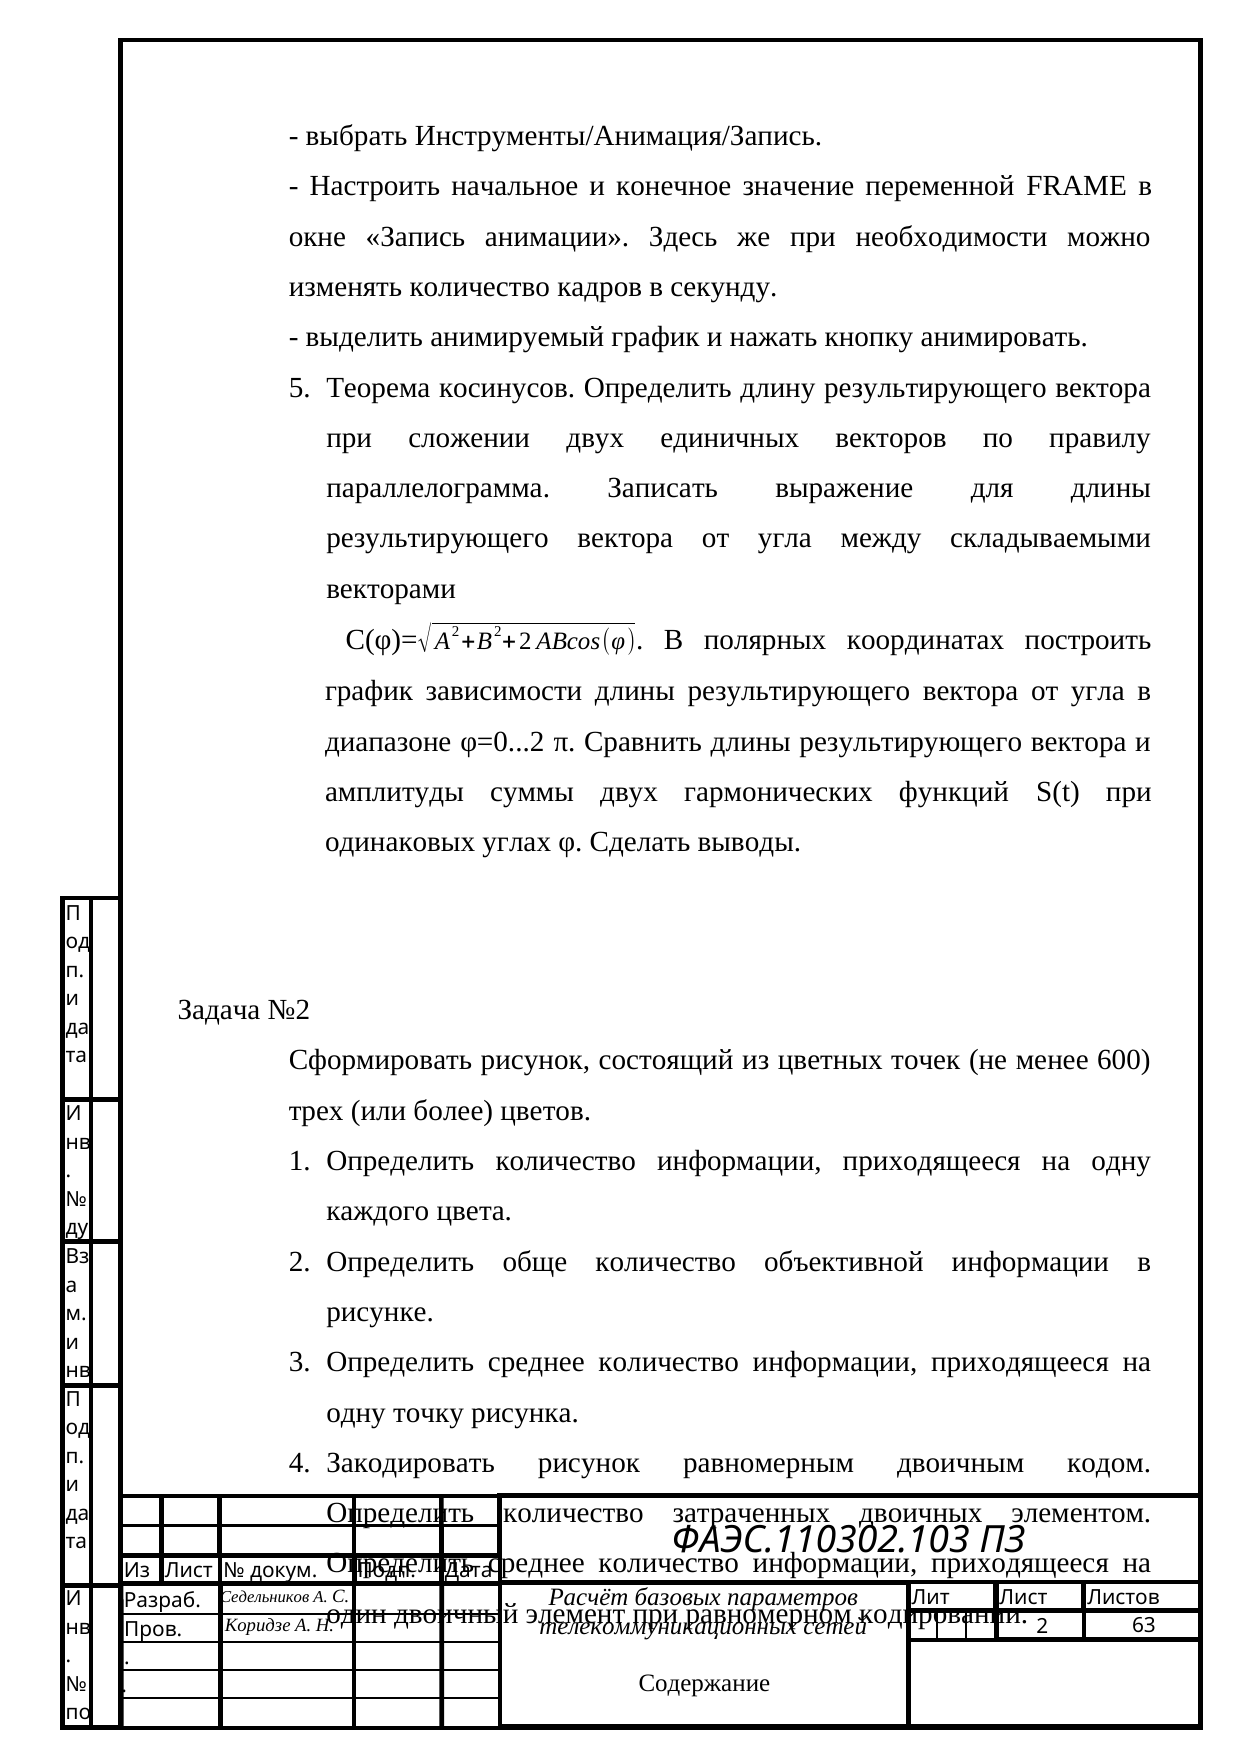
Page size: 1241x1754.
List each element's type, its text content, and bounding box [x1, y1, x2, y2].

list Теорема косинусов. Определить длину результирующего вектора при сложении двух единичных векторов по правилу параллелограмма. Записать выражение для длины результирующего вектора от угла между складываемыми векторами [288, 370, 1152, 604]
list - выбрать Инструменты/Анимация/Запись. [288, 118, 1152, 152]
list Сформировать рисунок, состоящий из цветных точек (не менее 600) трех (или более) цветов. [288, 1042, 1152, 1126]
list C(φ)=. В полярных координатах построить график зависимости длины результирующего вектора от угла в диапазоне φ=0...2 π. Сравнить длины результирующего вектора и амплитуды суммы двух гармонических функций S(t) при одинаковых углах φ. Сделать выводы. [325, 621, 1152, 858]
list Определить количество информации, приходящееся на одну каждого цвета. [288, 1143, 1152, 1227]
list Определить среднее количество информации, приходящееся на одну точку рисунка. [288, 1344, 1152, 1428]
list - Настроить начальное и конечное значение переменной FRAME в окне «Запись анимации». Здесь же при необходимости можно изменять количество кадров в секунду. [288, 168, 1152, 303]
text Задача №2 [177, 992, 1152, 1026]
list - выделить анимируемый график и нажать кнопку анимировать. [288, 319, 1152, 353]
list Определить обще количество объективной информации в рисунке. [288, 1244, 1152, 1328]
list Закодировать рисунок равномерным двоичным кодом. Определить количество затраченных двоичных элементом. Определить среднее количество информации, приходящееся на один двоичный элемент при равномерном кодировании. [288, 1445, 1152, 1629]
